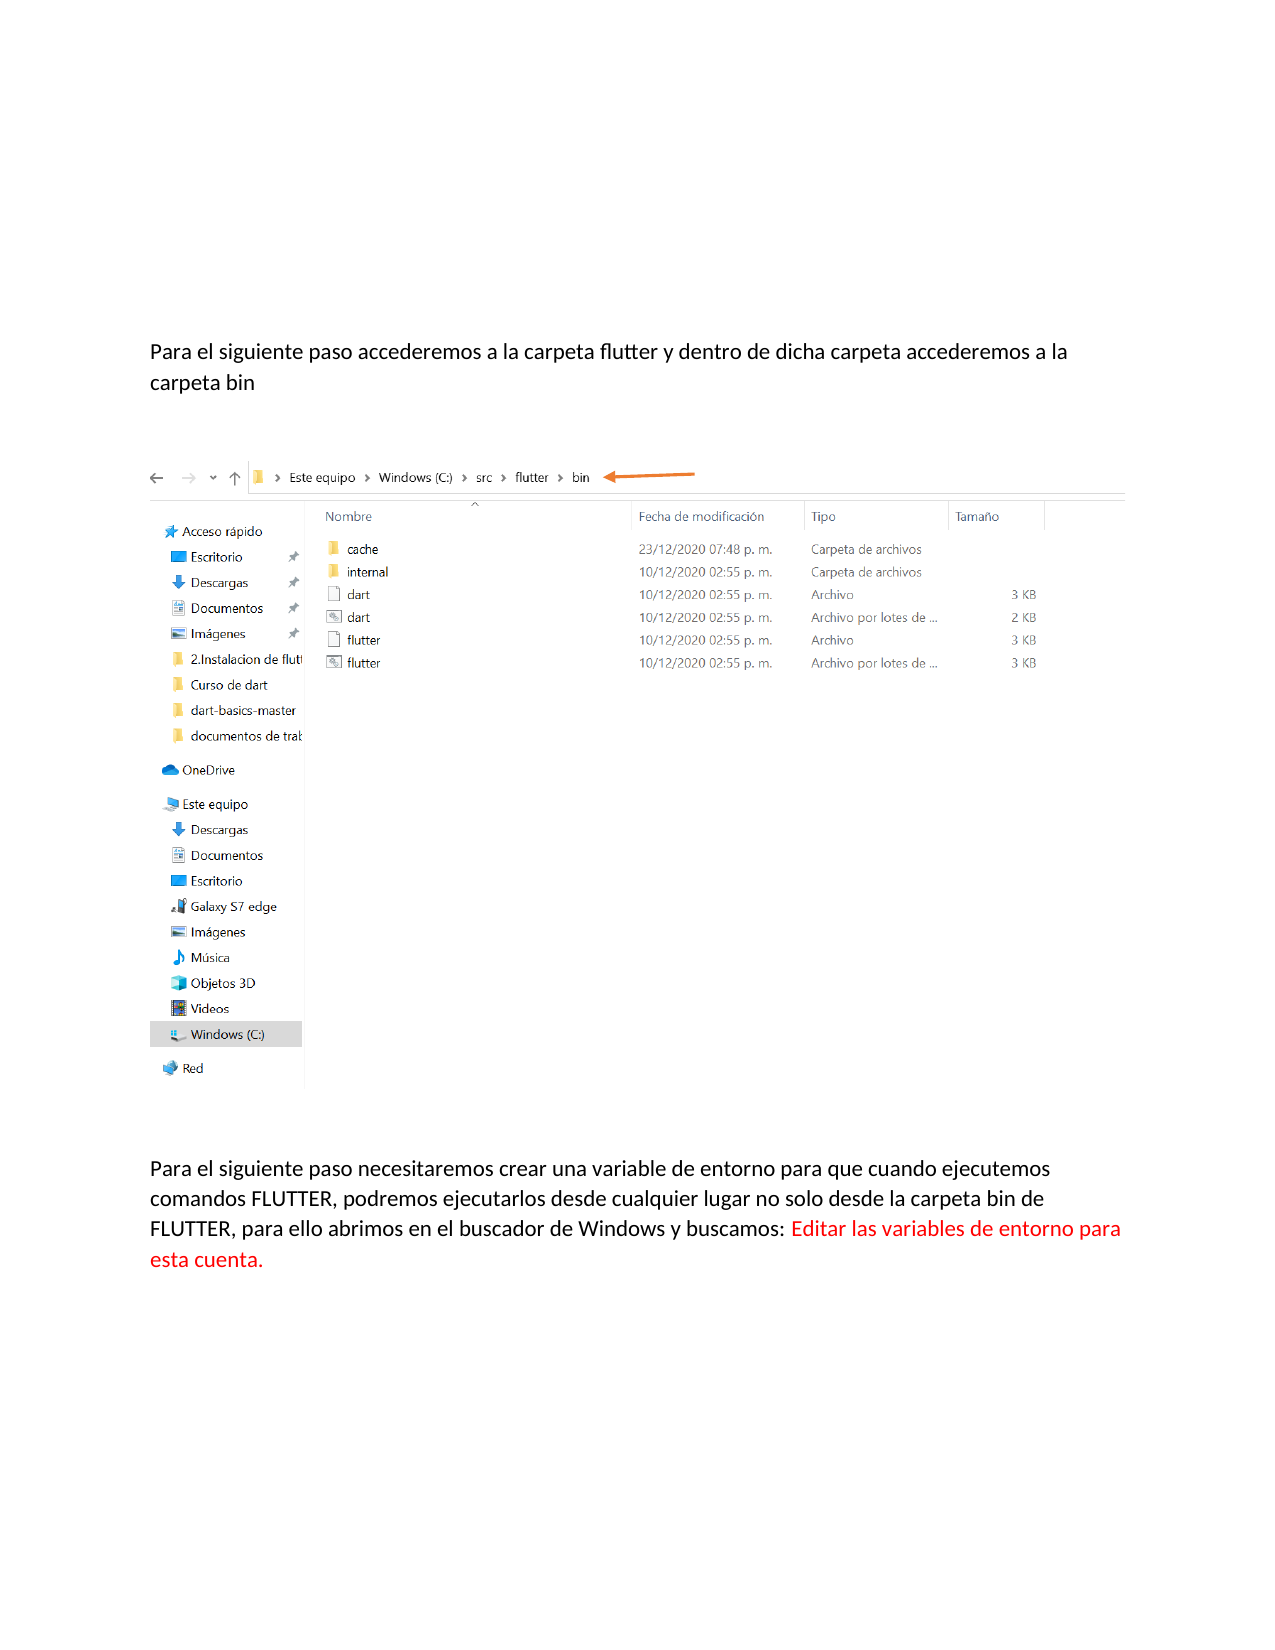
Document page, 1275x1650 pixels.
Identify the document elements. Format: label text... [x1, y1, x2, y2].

text Para el siguiente paso accederemos a la carpeta flutter y dentro de dicha carpeta accederemos a la carpeta bin [150, 337, 1125, 396]
picture [150, 461, 1125, 1089]
text Para el siguiente paso necesitaremos crear una variable de entorno para que cuando ejecutemos comandos FLUTTER, podremos ejecutarlos desde cualquier lugar no solo desde la carpeta bin de FLUTTER, para ello abrimos en el buscador de Windows y buscamos: Editar las variables de entorno para esta cuenta. [150, 1154, 1125, 1273]
